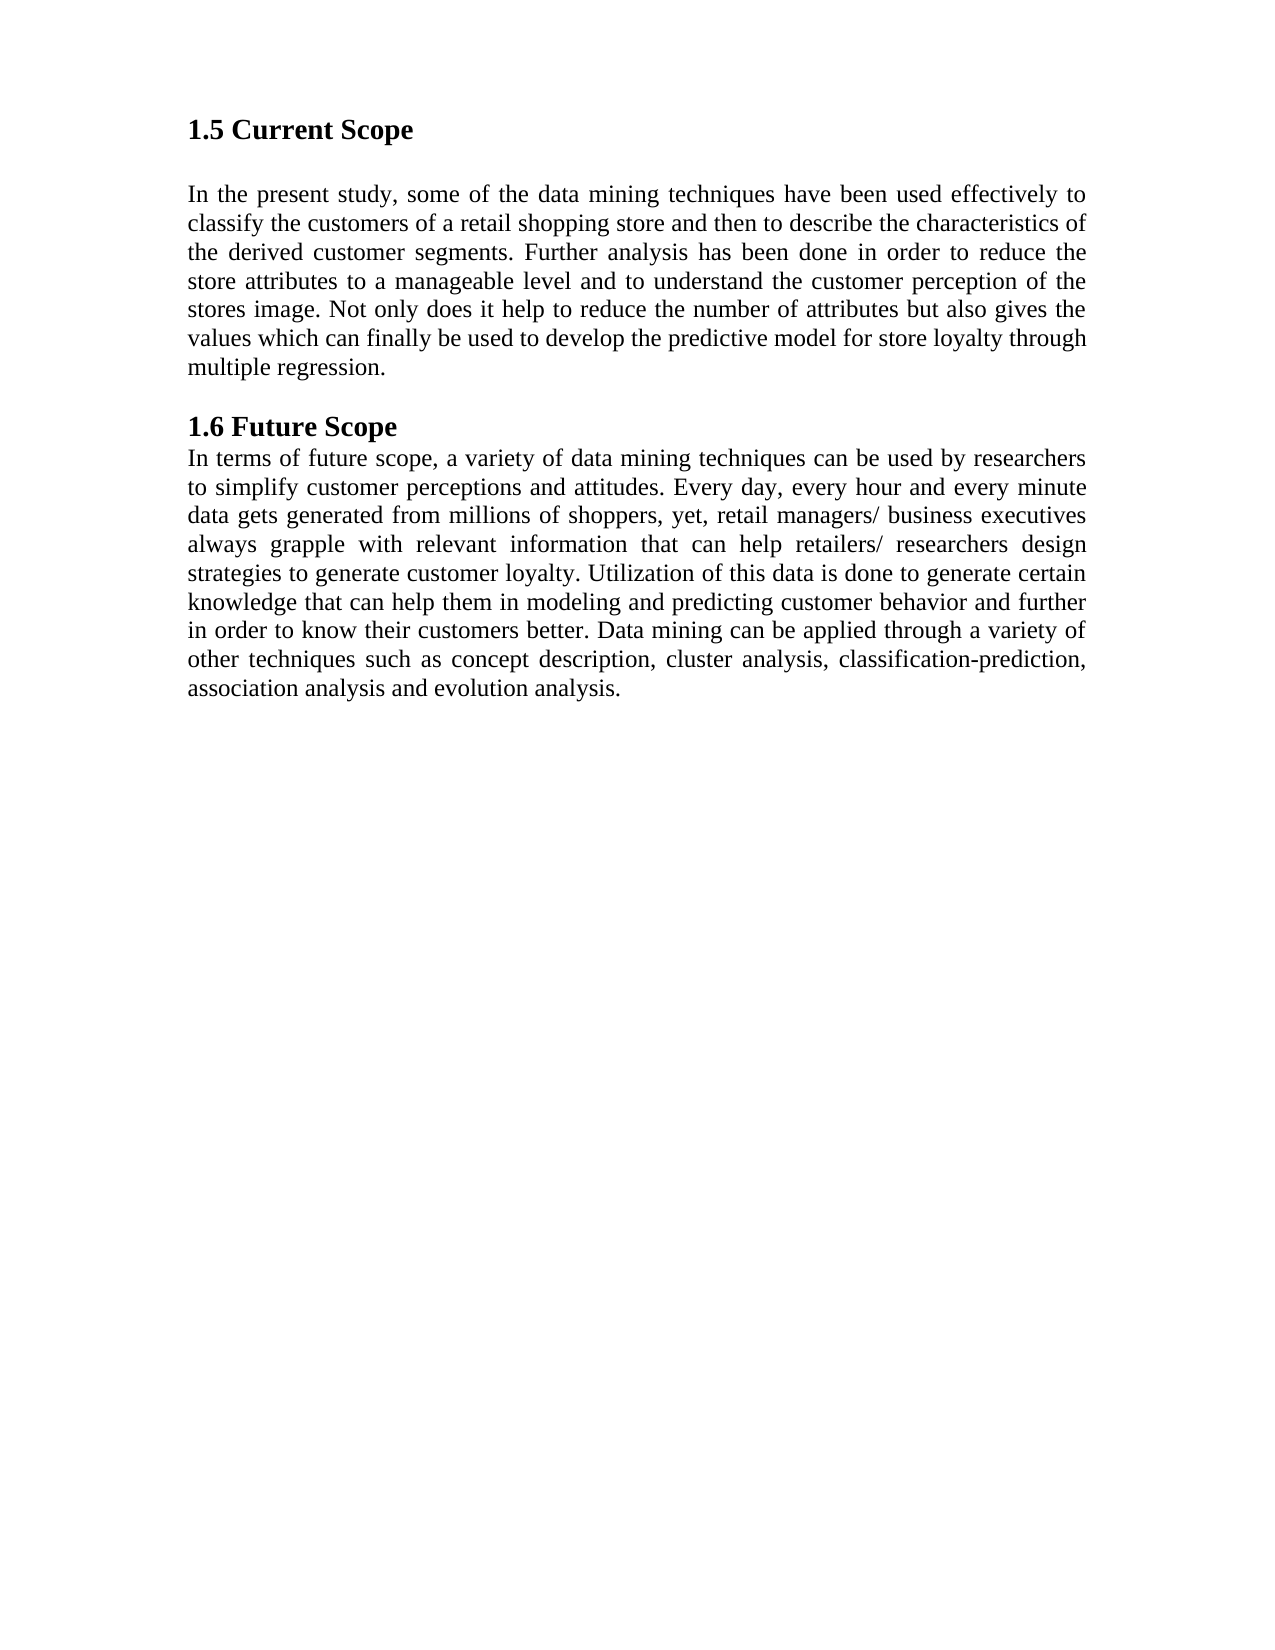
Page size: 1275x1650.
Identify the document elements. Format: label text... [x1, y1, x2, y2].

text In the present study, some of the data mining techniques have been used effectively to classify the customers of a retail shopping store and then to describe the characteristics of the derived customer segments. Further analysis has been done in order to reduce the store attributes to a manageable level and to understand the customer perception of the stores image. Not only does it help to reduce the number of attributes but also gives the values which can finally be used to develop the predictive model for store loyalty through multiple regression. [187, 179, 1087, 381]
text 1.5 Current Scope [187, 112, 1087, 146]
text 1.6 Future Scope [187, 409, 1087, 443]
text In terms of future scope, a variety of data mining techniques can be used by researchers to simplify customer perceptions and attitudes. Every day, every hour and every minute data gets generated from millions of shoppers, yet, retail managers/ business executives always grapple with relevant information that can help retailers/ researchers design strategies to generate customer loyalty. Utilization of this data is done to generate certain knowledge that can help them in modeling and predicting customer behavior and further in order to know their customers better. Data mining can be applied through a variety of other techniques such as concept description, cluster analysis, classification-prediction, association analysis and evolution analysis. [187, 443, 1087, 702]
